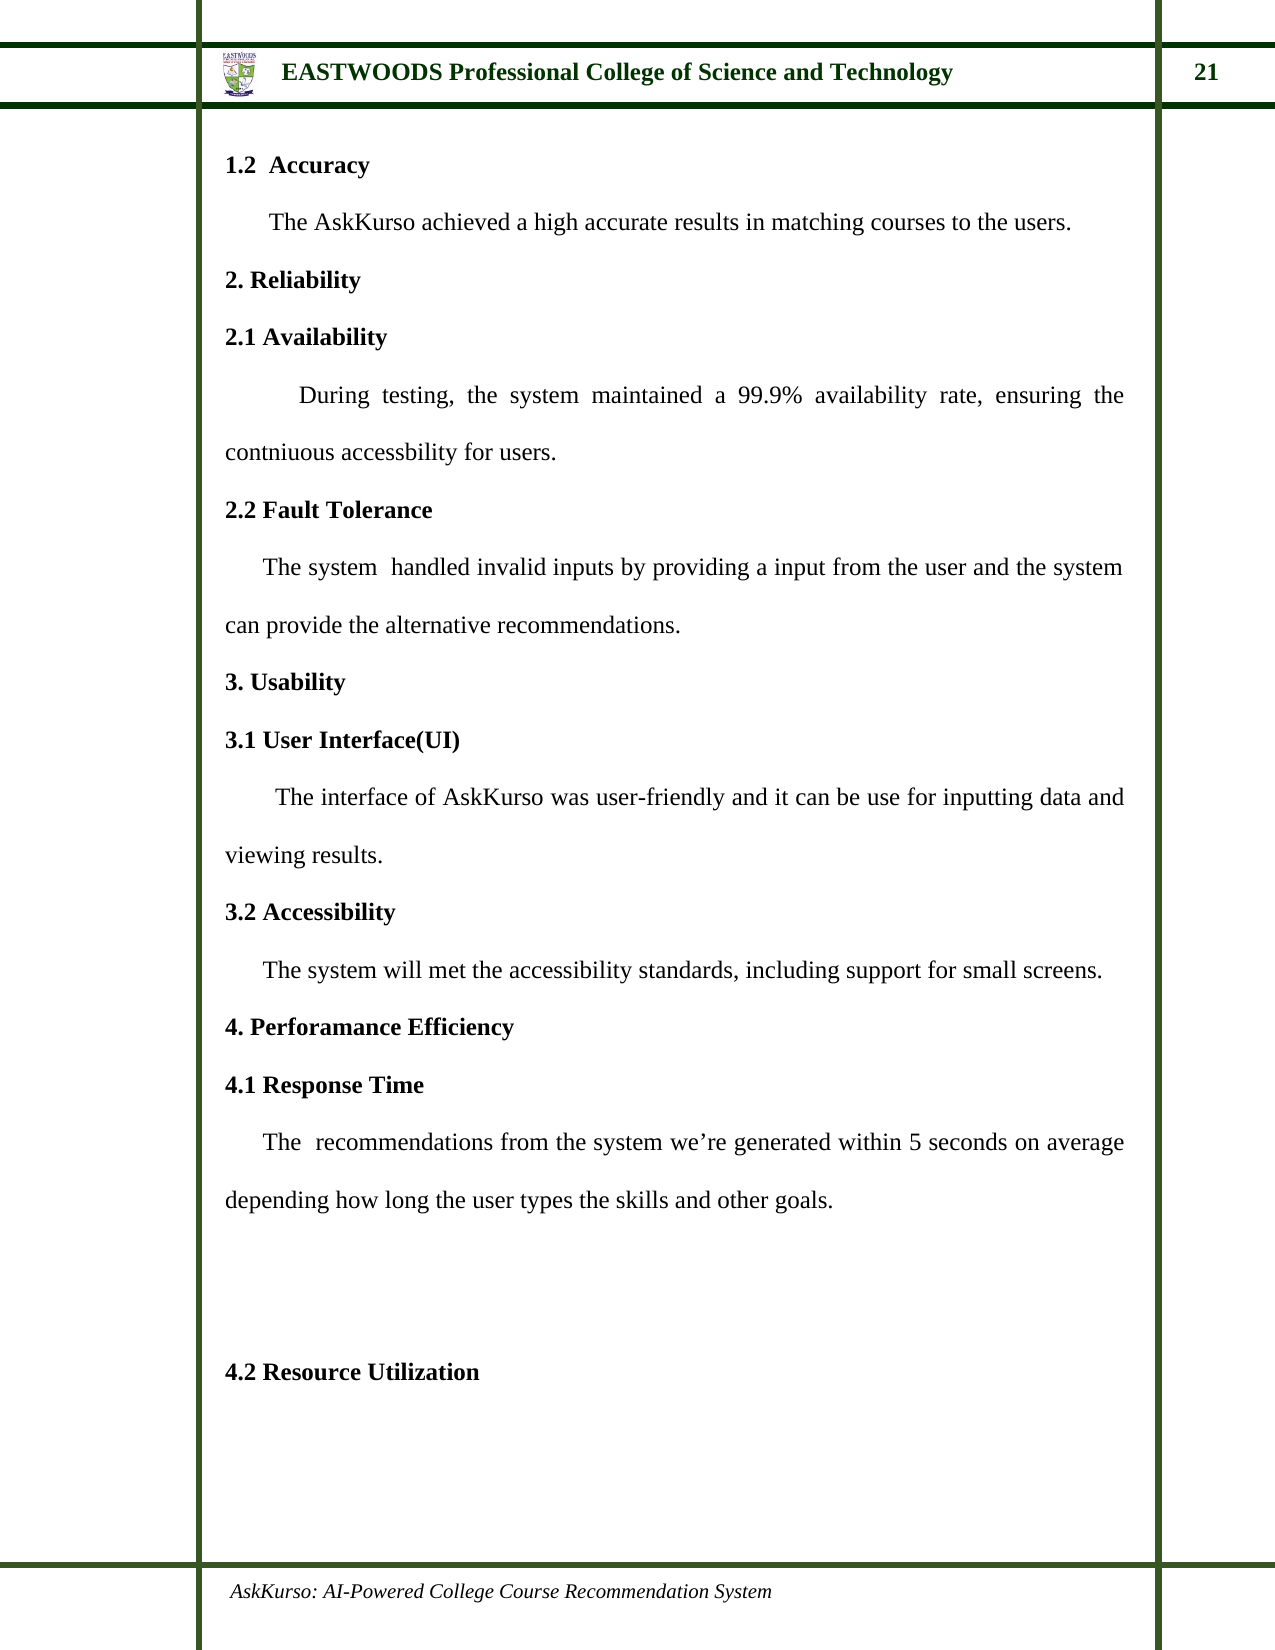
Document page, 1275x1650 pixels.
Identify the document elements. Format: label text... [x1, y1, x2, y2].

text The AskKurso achieved a high accurate results in matching courses to the users. [225, 207, 1125, 236]
text The interface of AskKurso was user-friendly and it can be use for inputting data and viewing results. [225, 782, 1125, 869]
list Perforamance Efficiency [225, 1012, 1125, 1041]
list User Interface(UI) [225, 725, 1125, 754]
list Availability [225, 322, 1125, 351]
text The recommendations from the system we’re generated within 5 seconds on average depending how long the user types the skills and other goals. [225, 1127, 1125, 1214]
list Accessibility [225, 897, 1125, 926]
text During testing, the system maintained a 99.9% availability rate, ensuring the contniuous accessbility for users. [225, 380, 1125, 466]
text The system handled invalid inputs by providing a input from the user and the system can provide the alternative recommendations. [225, 552, 1125, 639]
text The system will met the accessibility standards, including support for small screens. [225, 955, 1125, 984]
picture [219, 48, 258, 99]
list Fault Tolerance [225, 495, 1125, 524]
list Accuracy [225, 150, 1125, 179]
list Response Time [225, 1070, 1125, 1099]
list Reliability [225, 265, 1125, 294]
list Resource Utilization [225, 1357, 1125, 1386]
list Usability [225, 667, 1125, 696]
